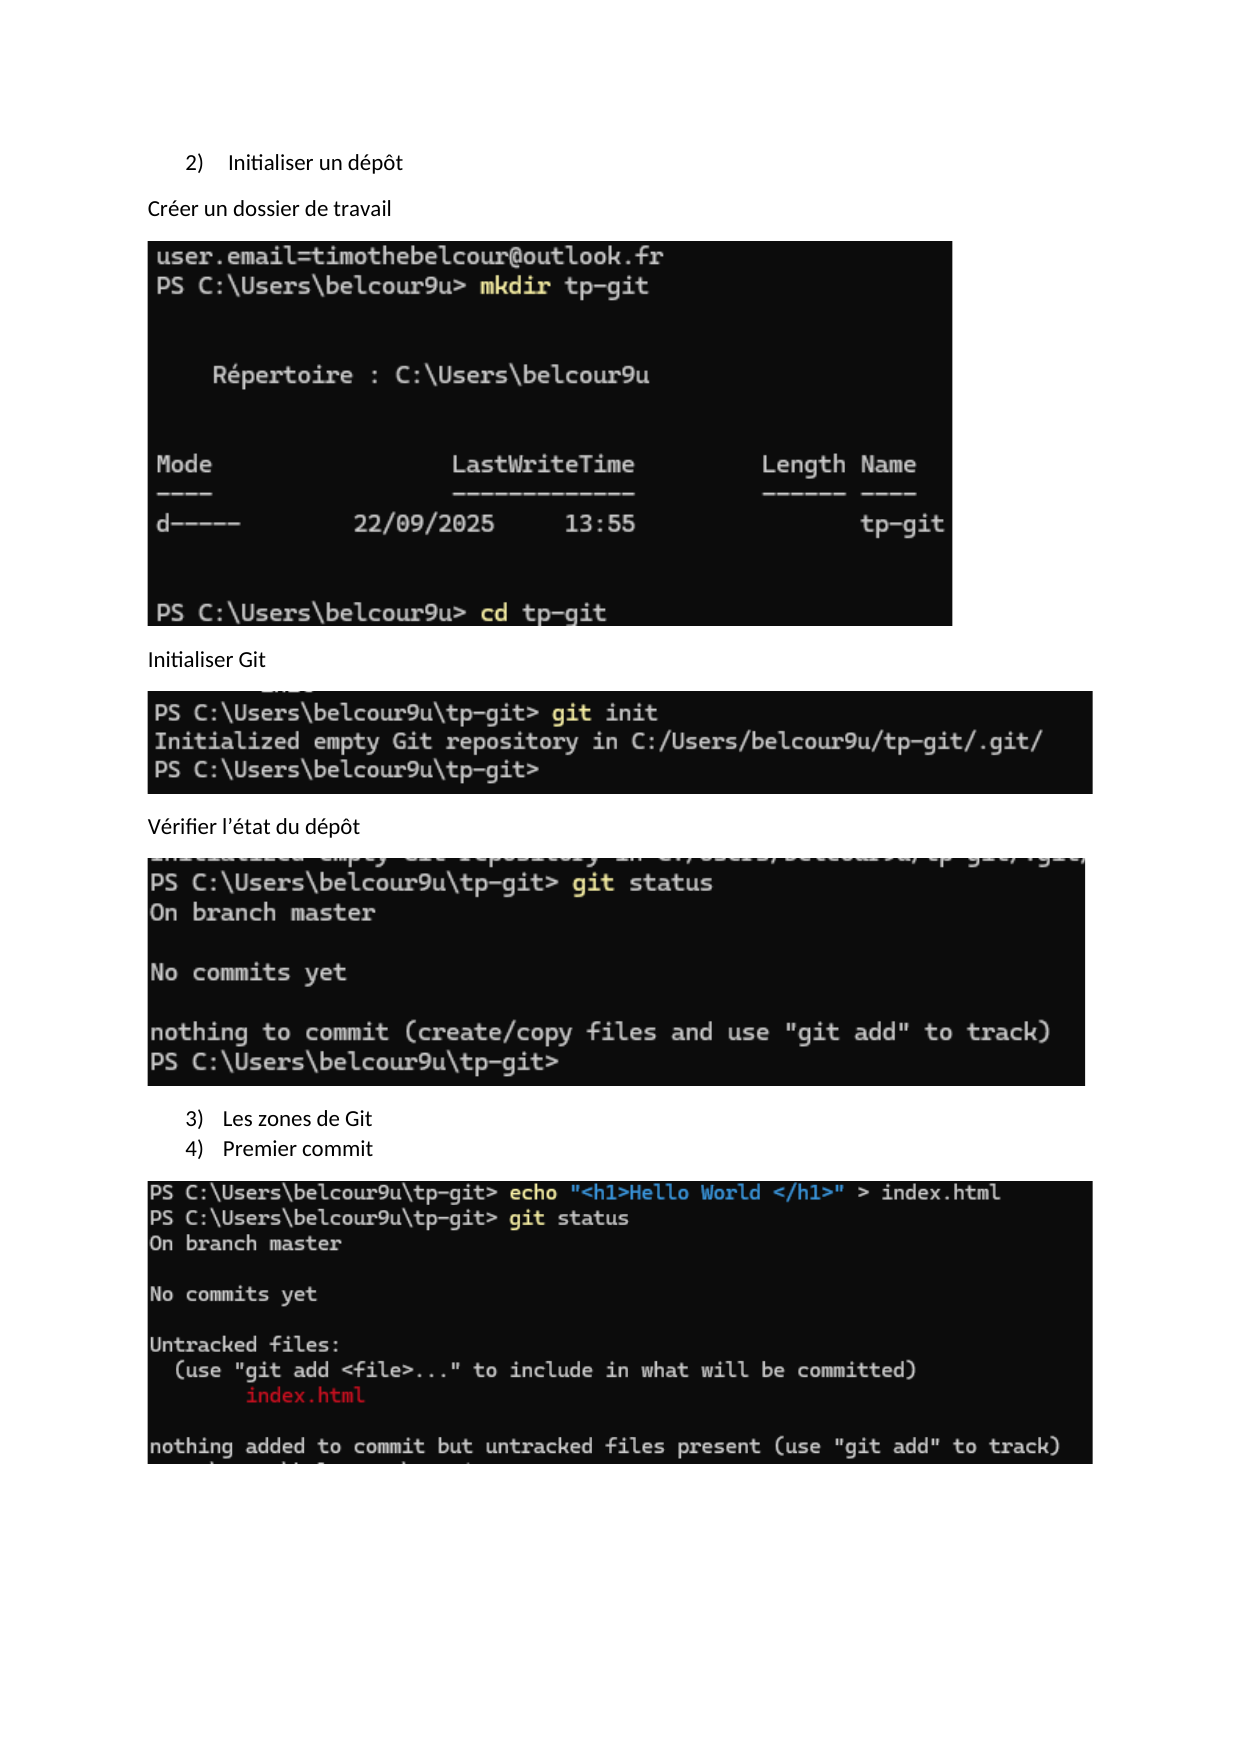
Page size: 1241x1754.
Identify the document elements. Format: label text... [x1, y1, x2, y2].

text Initialiser Git [148, 645, 1093, 673]
text Vérifier l’état du dépôt [148, 812, 1093, 840]
list Initialiser un dépôt [185, 148, 1093, 176]
picture [147, 1181, 1093, 1464]
picture [147, 858, 1086, 1086]
picture [147, 691, 1093, 794]
list Les zones de Git [185, 1104, 1093, 1132]
picture [147, 241, 953, 626]
list Premier commit [185, 1134, 1093, 1162]
text Créer un dossier de travail [148, 194, 1093, 222]
